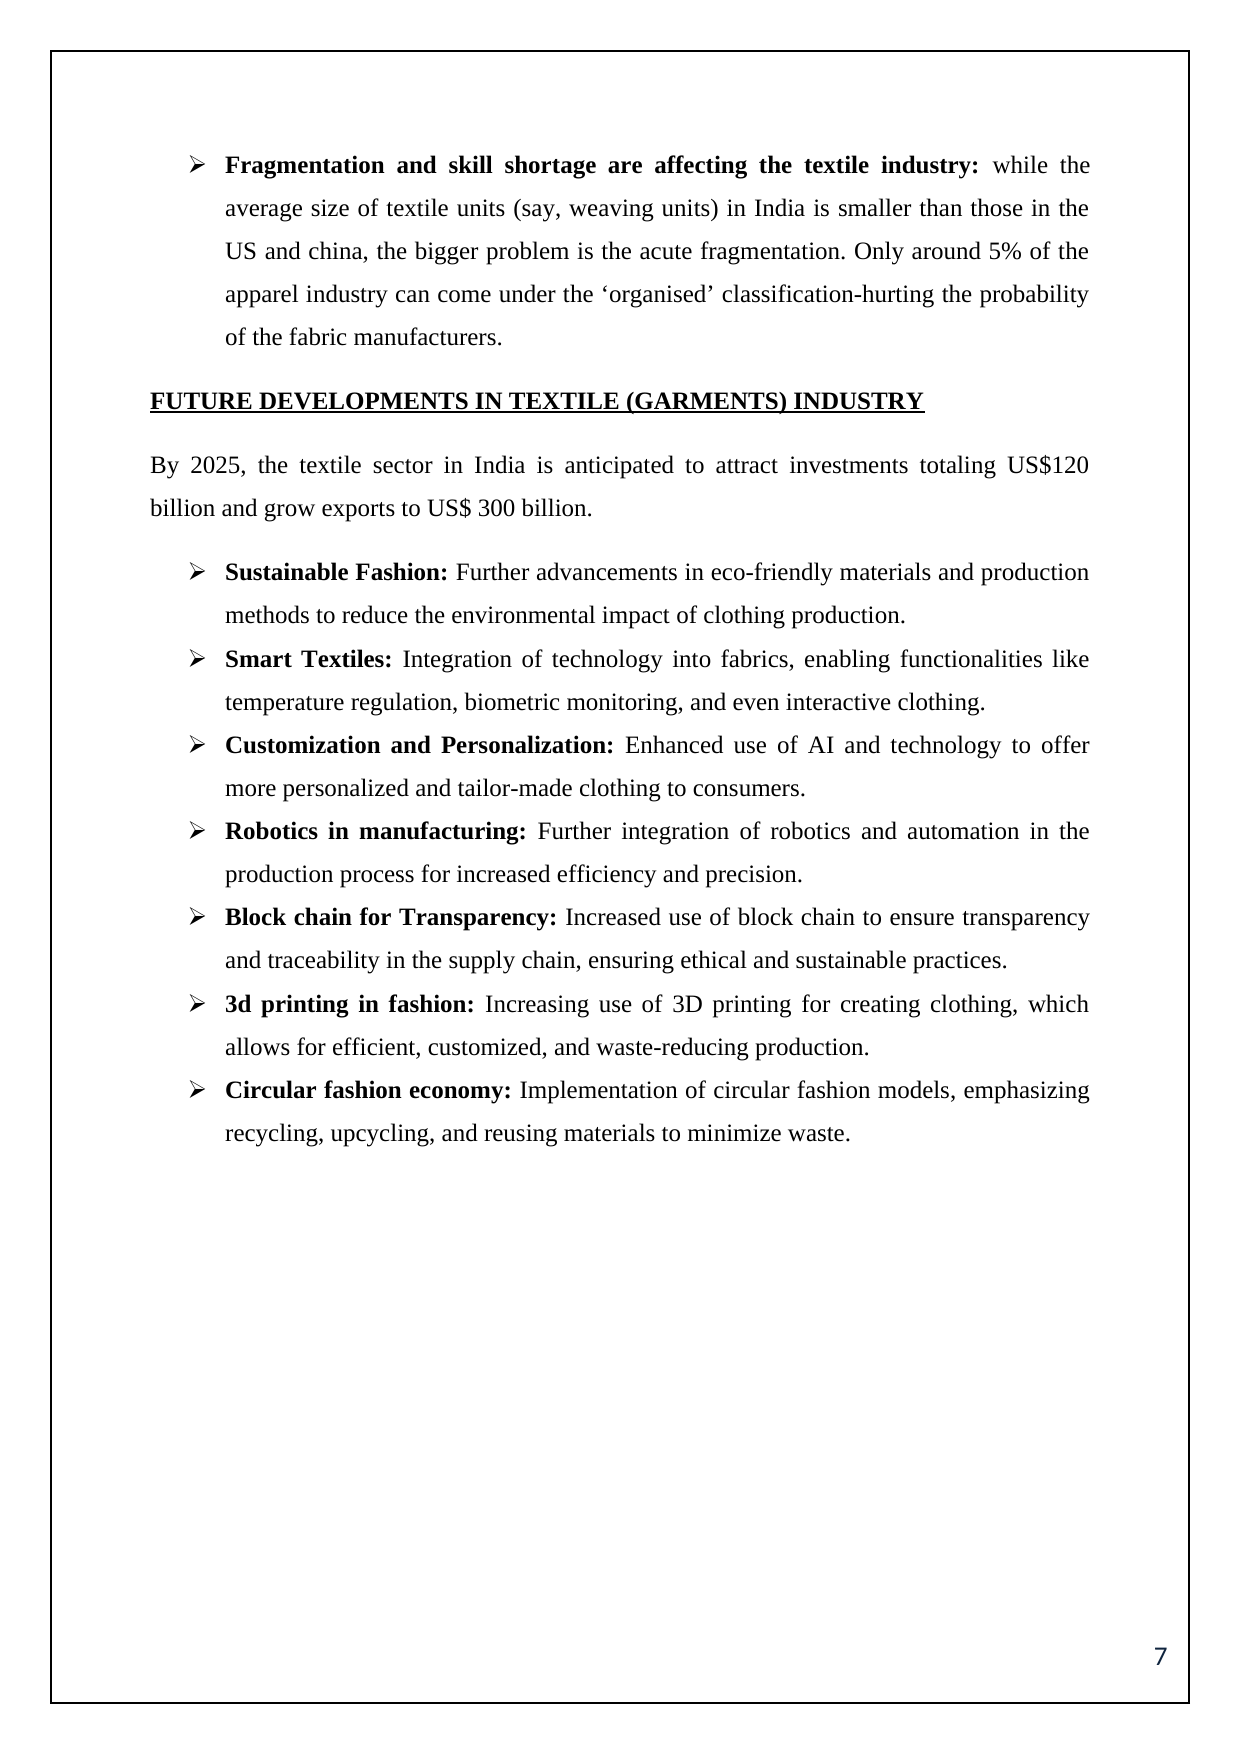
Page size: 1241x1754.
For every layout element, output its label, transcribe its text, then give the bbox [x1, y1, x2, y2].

text FUTURE DEVELOPMENTS IN TEXTILE (GARMENTS) INDUSTRY [150, 386, 1090, 415]
list Fragmentation and skill shortage are affecting the textile industry: while the average size of textile units (say, weaving units) in India is smaller than those in the US and china, the bigger problem is the acute fragmentation. Only around 5% of the apparel industry can come under the ‘organised’ classification-hurting the probability of the fabric manufacturers. [187, 150, 1090, 351]
list Block chain for Transparency: Increased use of block chain to ensure transparency and traceability in the supply chain, ensuring ethical and sustainable practices. [187, 902, 1090, 974]
list Robotics in manufacturing: Further integration of robotics and automation in the production process for increased efficiency and precision. [187, 816, 1090, 888]
list Circular fashion economy: Implementation of circular fashion models, emphasizing recycling, upcycling, and reusing materials to minimize waste. [187, 1075, 1090, 1147]
list Smart Textiles: Integration of technology into fabrics, enabling functionalities like temperature regulation, biometric monitoring, and even interactive clothing. [187, 644, 1090, 716]
list 3d printing in fashion: Increasing use of 3D printing for creating clothing, which allows for efficient, customized, and waste-reducing production. [187, 989, 1090, 1061]
list Sustainable Fashion: Further advancements in eco-friendly materials and production methods to reduce the environmental impact of clothing production. [187, 557, 1090, 629]
list Customization and Personalization: Enhanced use of AI and technology to offer more personalized and tailor-made clothing to consumers. [187, 730, 1090, 802]
text By 2025, the textile sector in India is anticipated to attract investments totaling US$120 billion and grow exports to US$ 300 billion. [150, 450, 1090, 522]
